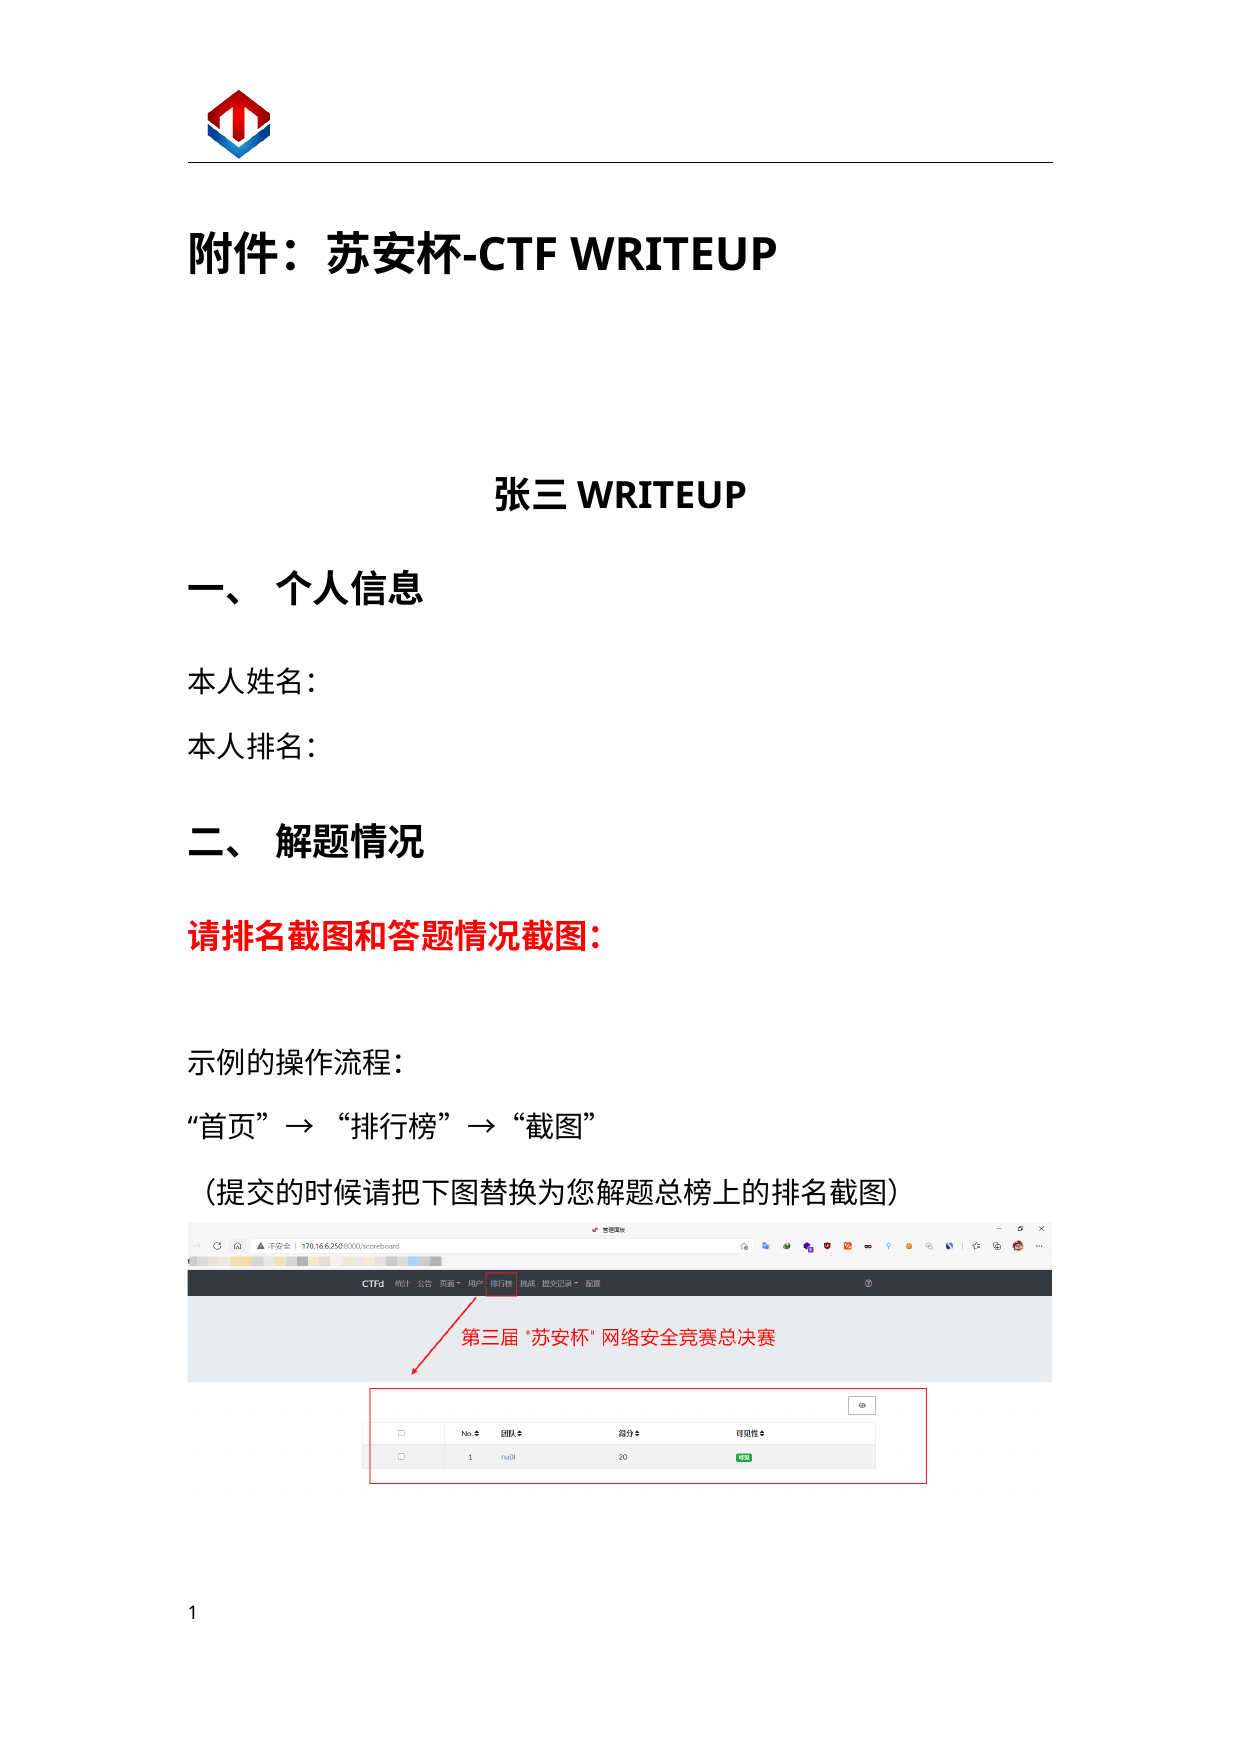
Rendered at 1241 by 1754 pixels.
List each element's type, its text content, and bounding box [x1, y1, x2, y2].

text 示例的操作流程： [187, 1028, 1053, 1093]
subtitle 请排名截图和答题情况截图： [187, 901, 1053, 966]
text （提交的时候请把下图替换为您解题总榜上的排名截图） [187, 1158, 1053, 1223]
picture [207, 88, 271, 160]
subtitle 解题情况 [187, 807, 1053, 872]
text 本人排名： [187, 713, 1053, 778]
subtitle 附件：苏安杯-CTF WRITEUP [187, 202, 1053, 299]
picture [187, 1222, 1052, 1516]
text 张三 WRITEUP [187, 459, 1053, 524]
subtitle 个人信息 [187, 553, 1053, 618]
text 本人姓名： [187, 648, 1053, 713]
text “首页”→ “排行榜”→“截图” [187, 1093, 1053, 1158]
